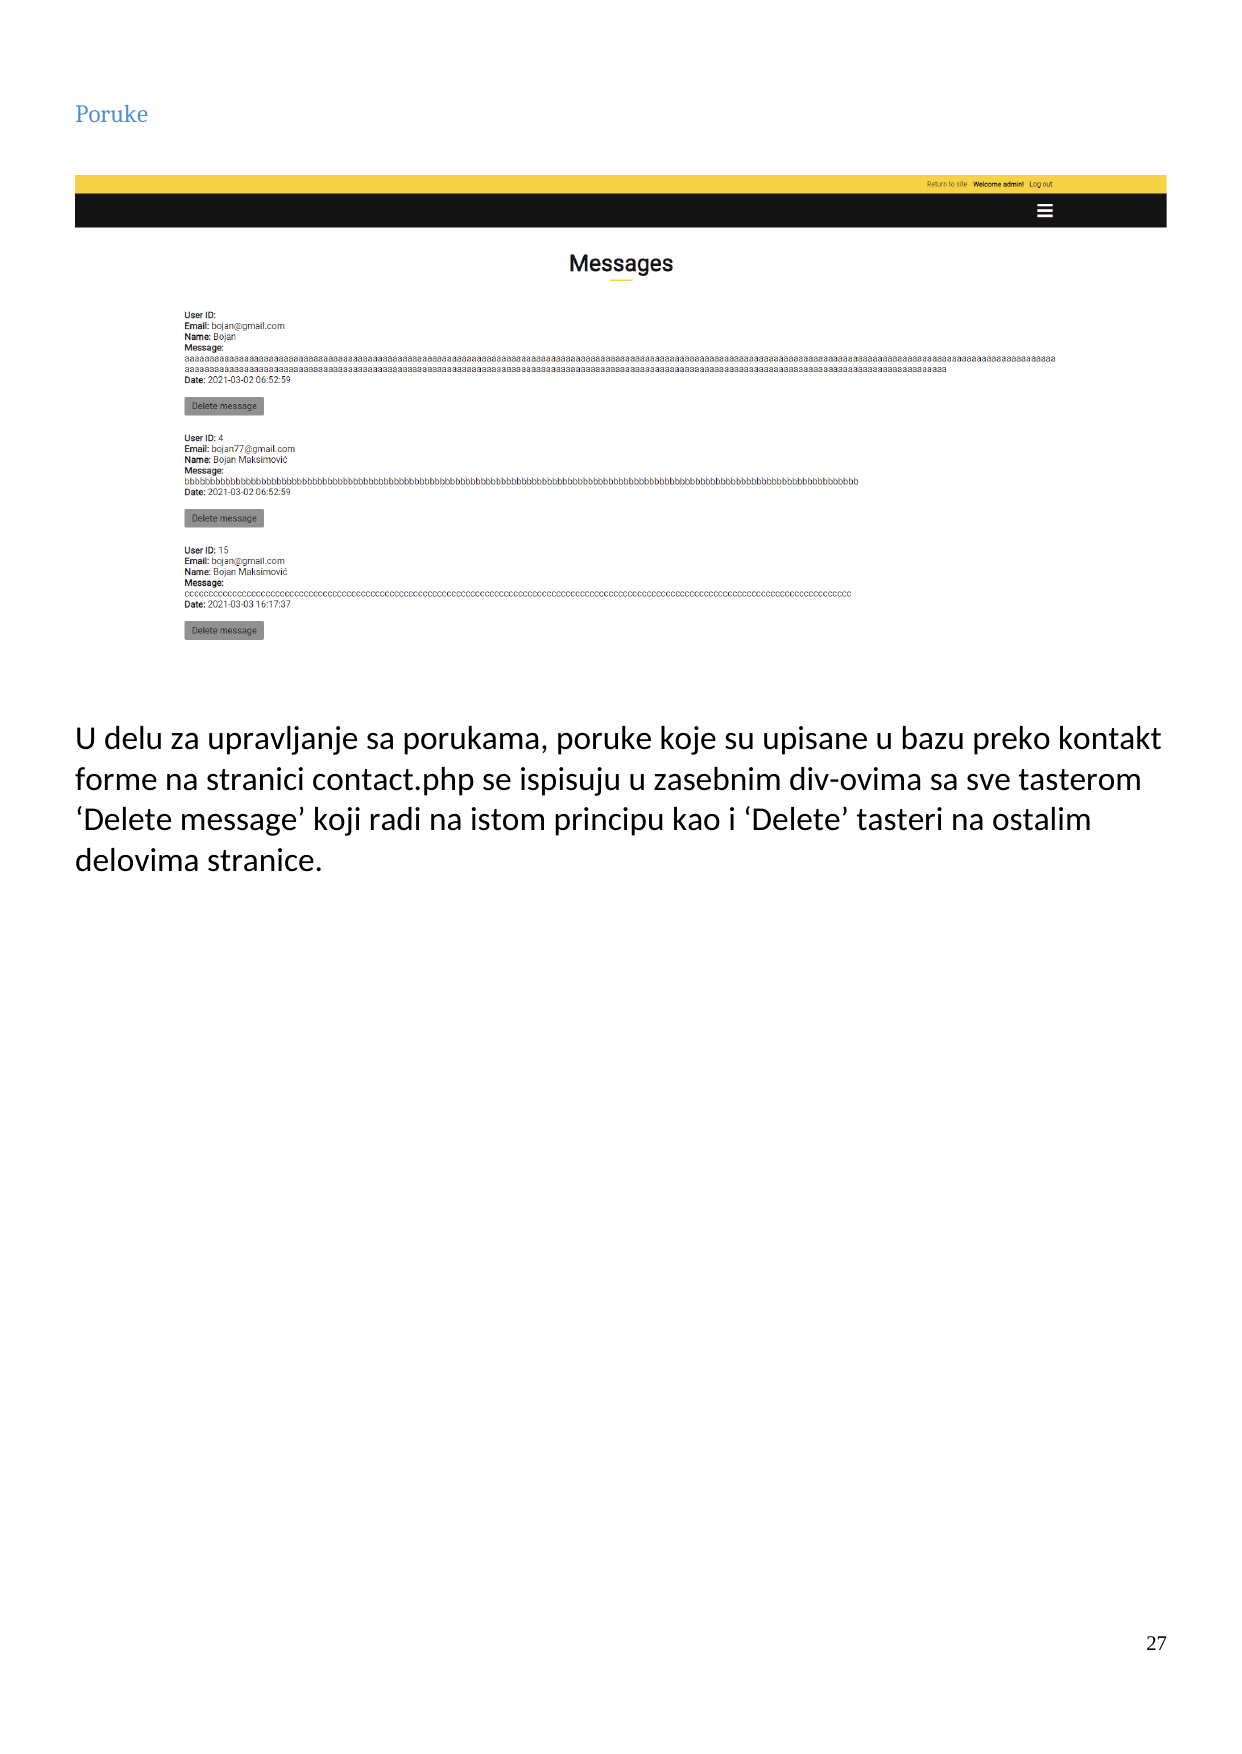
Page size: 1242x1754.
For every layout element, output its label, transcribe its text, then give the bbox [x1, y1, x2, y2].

picture [75, 175, 1167, 676]
subtitle Poruke [75, 100, 1167, 129]
text U delu za upravljanje sa porukama, poruke koje su upisane u bazu preko kontakt forme na stranici contact.php se ispisuju u zasebnim div-ovima sa sve tasterom ‘Delete message’ koji radi na istom principu kao i ‘Delete’ tasteri na ostalim delovima stranice. [75, 717, 1167, 880]
